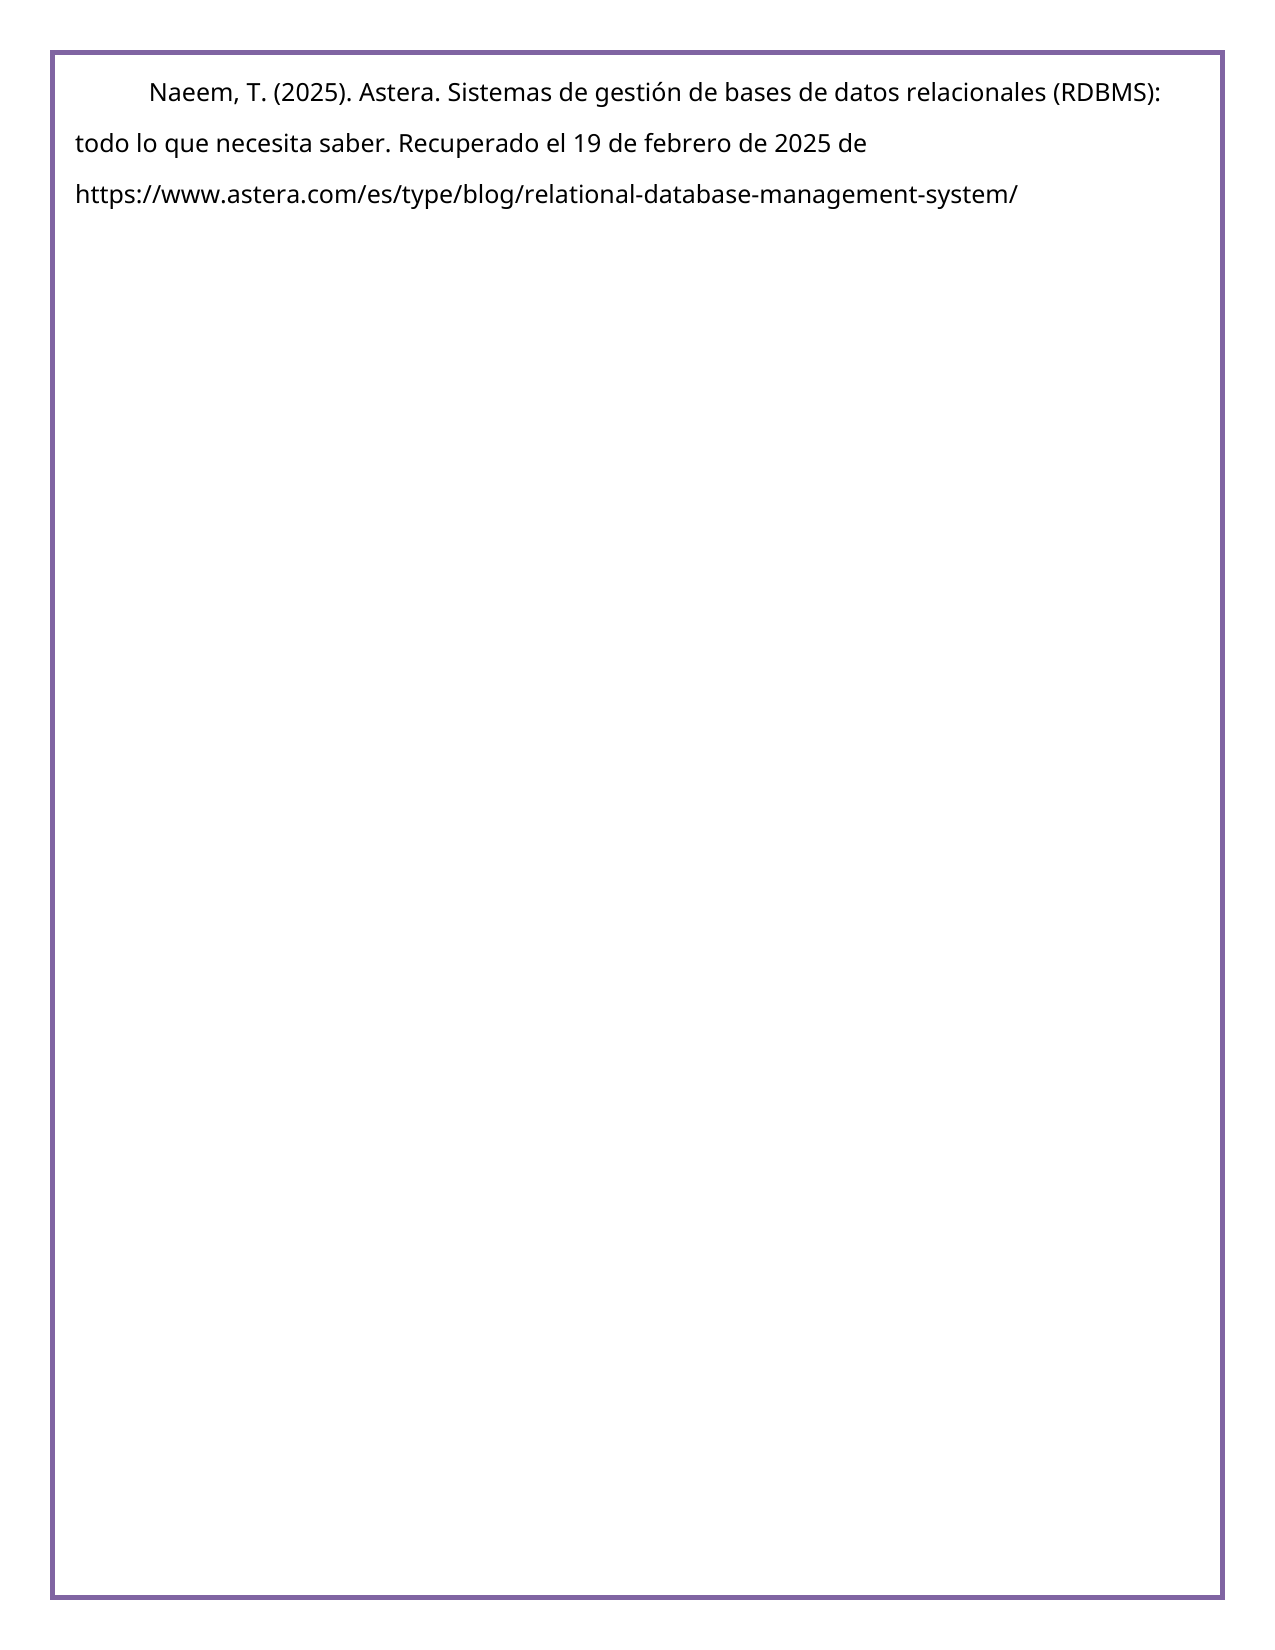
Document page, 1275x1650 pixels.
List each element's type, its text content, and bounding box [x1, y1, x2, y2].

text Naeem, T. (2025). Astera. Sistemas de gestión de bases de datos relacionales (RDBMS): todo lo que necesita saber. Recuperado el 19 de febrero de 2025 de https://www.astera.com/es/type/blog/relational-database-management-system/ [75, 75, 1200, 211]
